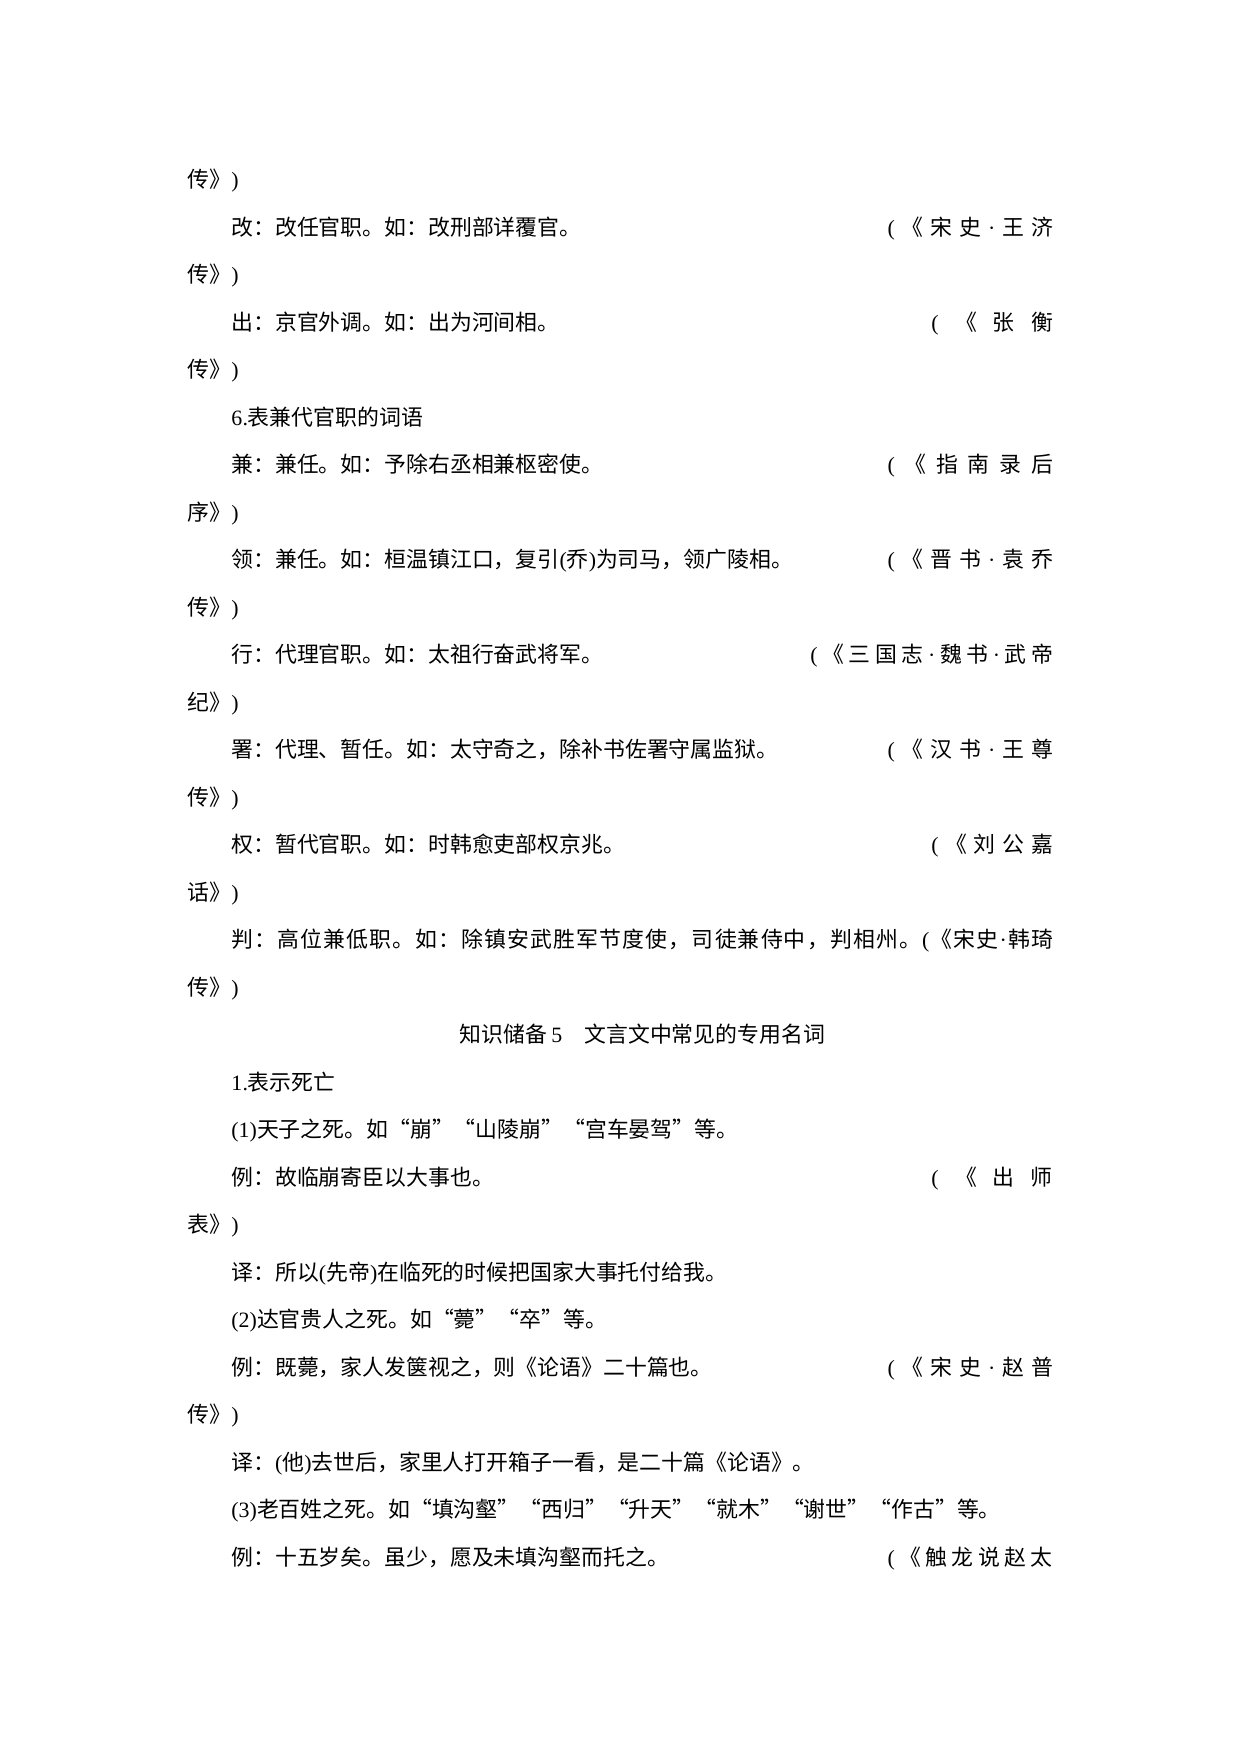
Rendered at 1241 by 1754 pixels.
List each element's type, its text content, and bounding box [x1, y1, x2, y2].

text 出：京官外调。如：出为河间相。 (《张衡传》) [187, 304, 1053, 384]
text 判：高位兼低职。如：除镇安武胜军节度使，司徒兼侍中，判相州。(《宋史·韩琦传》) [187, 922, 1053, 1001]
text 译：(他)去世后，家里人打开箱子一看，是二十篇《论语》。 [187, 1444, 1053, 1476]
text (1)天子之死。如“崩”“山陵崩”“宫车晏驾”等。 [187, 1112, 1053, 1144]
text 译：所以(先帝)在临死的时候把国家大事托付给我。 [187, 1254, 1053, 1286]
text 6.表兼代官职的词语 [187, 399, 1053, 431]
text 行：代理官职。如：太祖行奋武将军。 (《三国志·魏书·武帝纪》) [187, 637, 1053, 716]
text 领：兼任。如：桓温镇江口，复引(乔)为司马，领广陵相。 (《晋书·袁乔传》) [187, 542, 1053, 621]
text 署：代理、暂任。如：太守奇之，除补书佐署守属监狱。 (《汉书·王尊传》) [187, 732, 1053, 811]
text 例：既薨，家人发箧视之，则《论语》二十篇也。 (《宋史·赵普传》) [187, 1349, 1053, 1429]
text (2)达官贵人之死。如“薨”“卒”等。 [187, 1302, 1053, 1334]
text 1.表示死亡 [187, 1064, 1053, 1096]
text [187, 1539, 1053, 1571]
text (3)老百姓之死。如“填沟壑”“西归”“升天”“就木”“谢世”“作古”等。 [187, 1492, 1053, 1524]
text 权：暂代官职。如：时韩愈吏部权京兆。 (《刘公嘉话》) [187, 827, 1053, 906]
text 兼：兼任。如：予除右丞相兼枢密使。 (《指南录后序》) [187, 447, 1053, 526]
text 知识储备5 文言文中常见的专用名词 [187, 1017, 1053, 1049]
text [187, 162, 1053, 194]
text 改：改任官职。如：改刑部详覆官。 (《宋史·王济传》) [187, 209, 1053, 289]
text 例：故临崩寄臣以大事也。 (《出师表》) [187, 1159, 1053, 1239]
